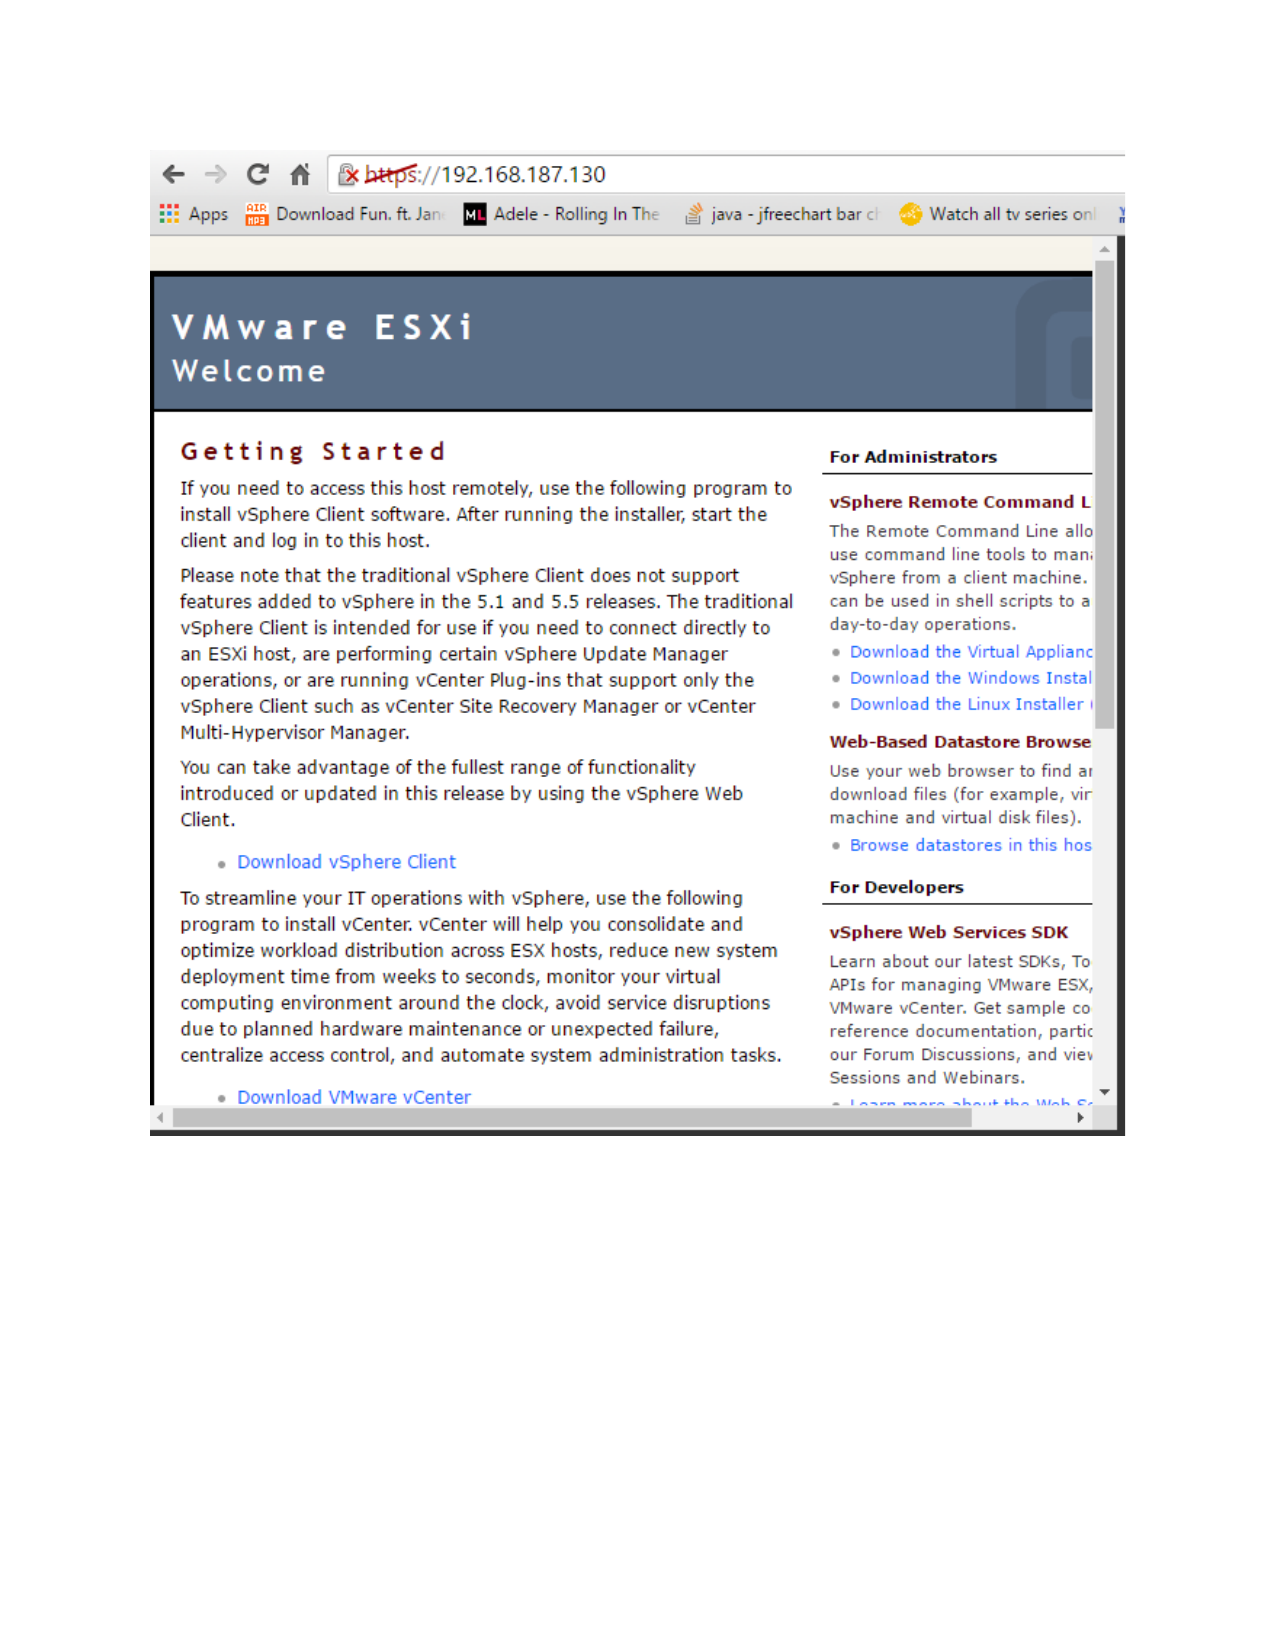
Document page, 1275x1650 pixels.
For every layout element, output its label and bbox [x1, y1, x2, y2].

picture [150, 150, 1125, 1136]
